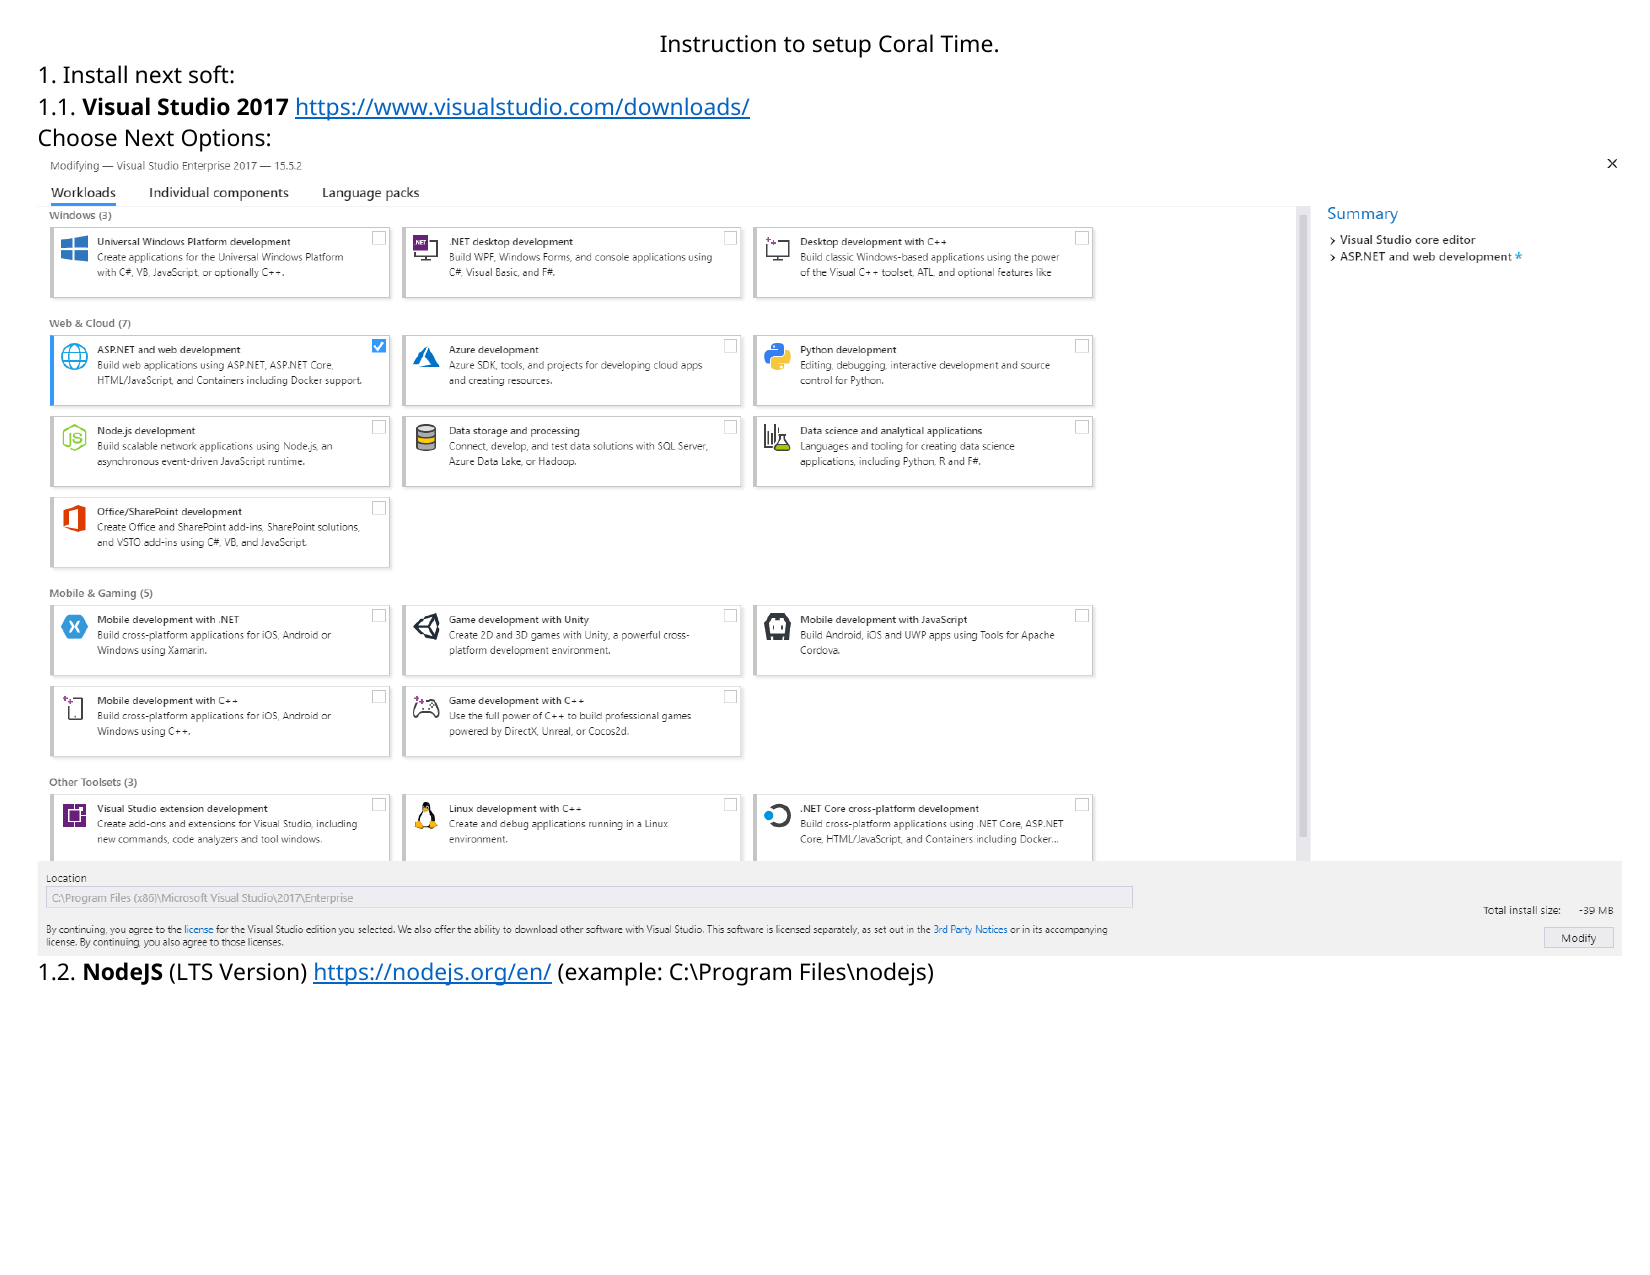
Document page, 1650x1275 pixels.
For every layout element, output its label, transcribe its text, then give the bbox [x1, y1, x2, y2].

picture [37, 153, 1622, 956]
text 1. Install next soft: [37, 59, 1622, 91]
text Instruction to setup Coral Time. [37, 28, 1622, 59]
text Choose Next Options: [37, 122, 1622, 153]
text 1.2. NodeJS (LTS Version) https://nodejs.org/en/ (example: C:\Program Files\nodejs) [37, 956, 1622, 987]
text 1.1. Visual Studio 2017 https://www.visualstudio.com/downloads/ [37, 91, 1622, 122]
